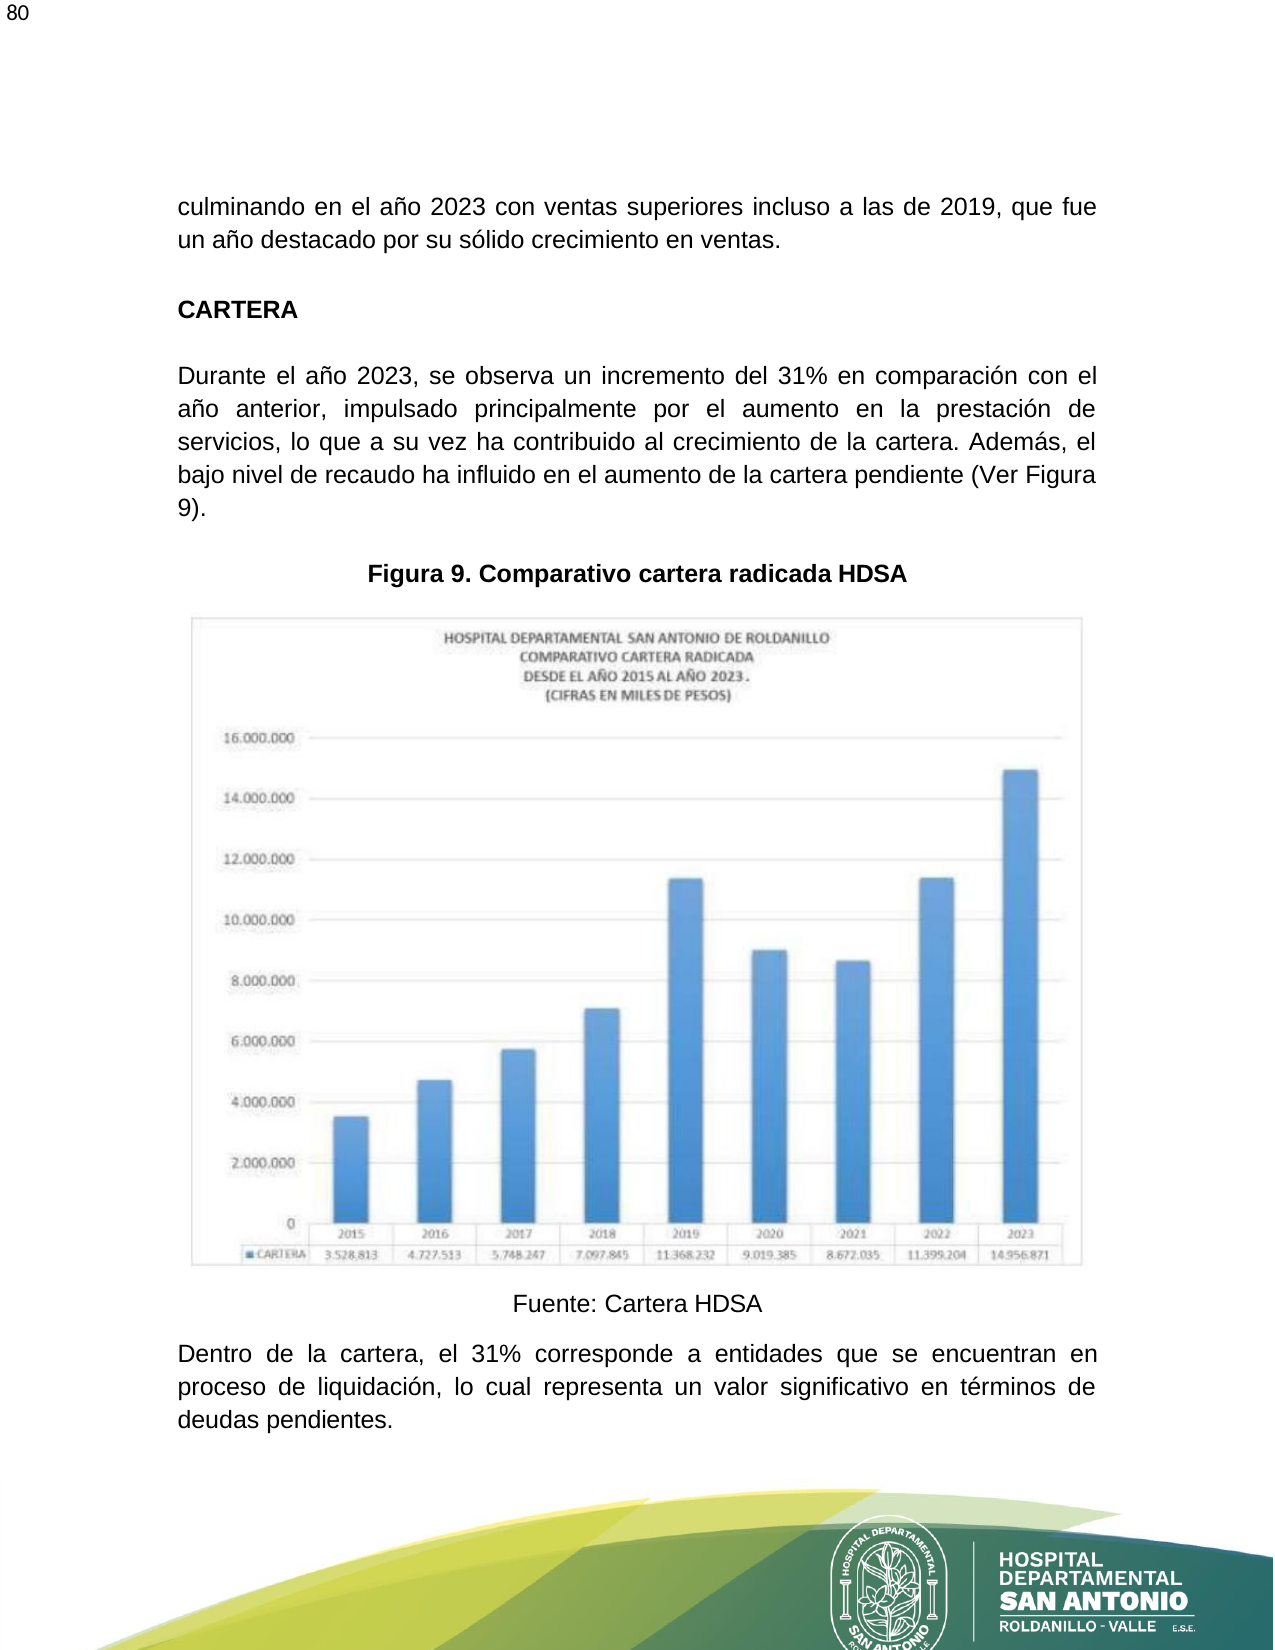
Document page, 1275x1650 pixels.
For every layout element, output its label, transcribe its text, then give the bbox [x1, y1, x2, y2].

text Durante el año 2023, se observa un incremento del 31% en comparación con el año anterior, impulsado principalmente por el aumento en la prestación de servicios, lo que a su vez ha contribuido al crecimiento de la cartera. Además, el bajo nivel de recaudo ha influido en el aumento de la cartera pendiente (Ver Figura 9). [177, 361, 1098, 521]
text Fuente: Cartera HDSA [401, 631, 874, 1318]
text culminando en el año 2023 con ventas superiores incluso a las de 2019, que fue un año destacado por su sólido crecimiento en ventas. [177, 192, 1098, 254]
text CARTERA [177, 295, 1162, 324]
picture [1, 1479, 1273, 1650]
text Figura 9. Comparativo cartera radicada HDSA [113, 559, 1162, 587]
text Dentro de la cartera, el 31% corresponde a entidades que se encuentran en proceso de liquidación, lo cual representa un valor significativo en términos de deudas pendientes. [177, 1339, 1098, 1433]
picture [190, 612, 1088, 1269]
